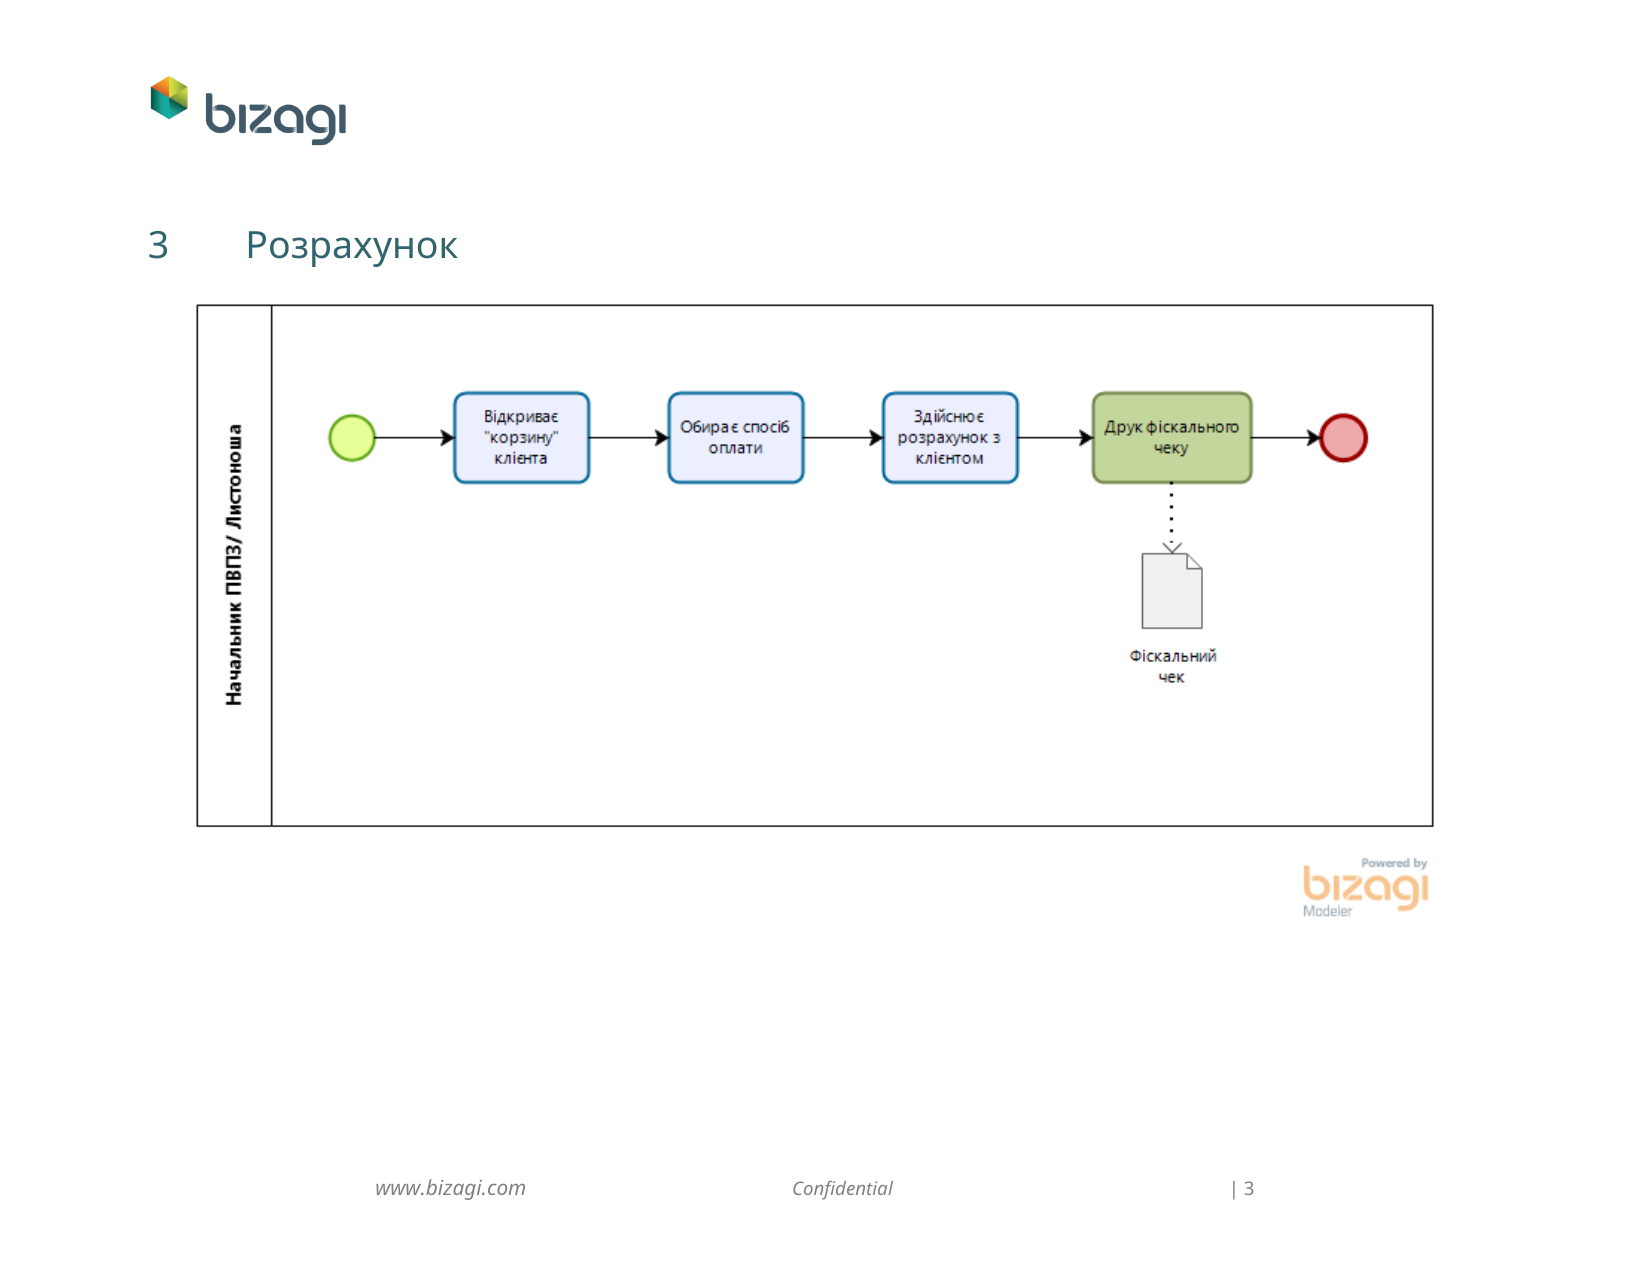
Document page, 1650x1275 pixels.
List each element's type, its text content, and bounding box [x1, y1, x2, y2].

picture [167, 276, 1462, 964]
subtitle Розрахунок [148, 219, 1482, 270]
picture [147, 73, 349, 149]
